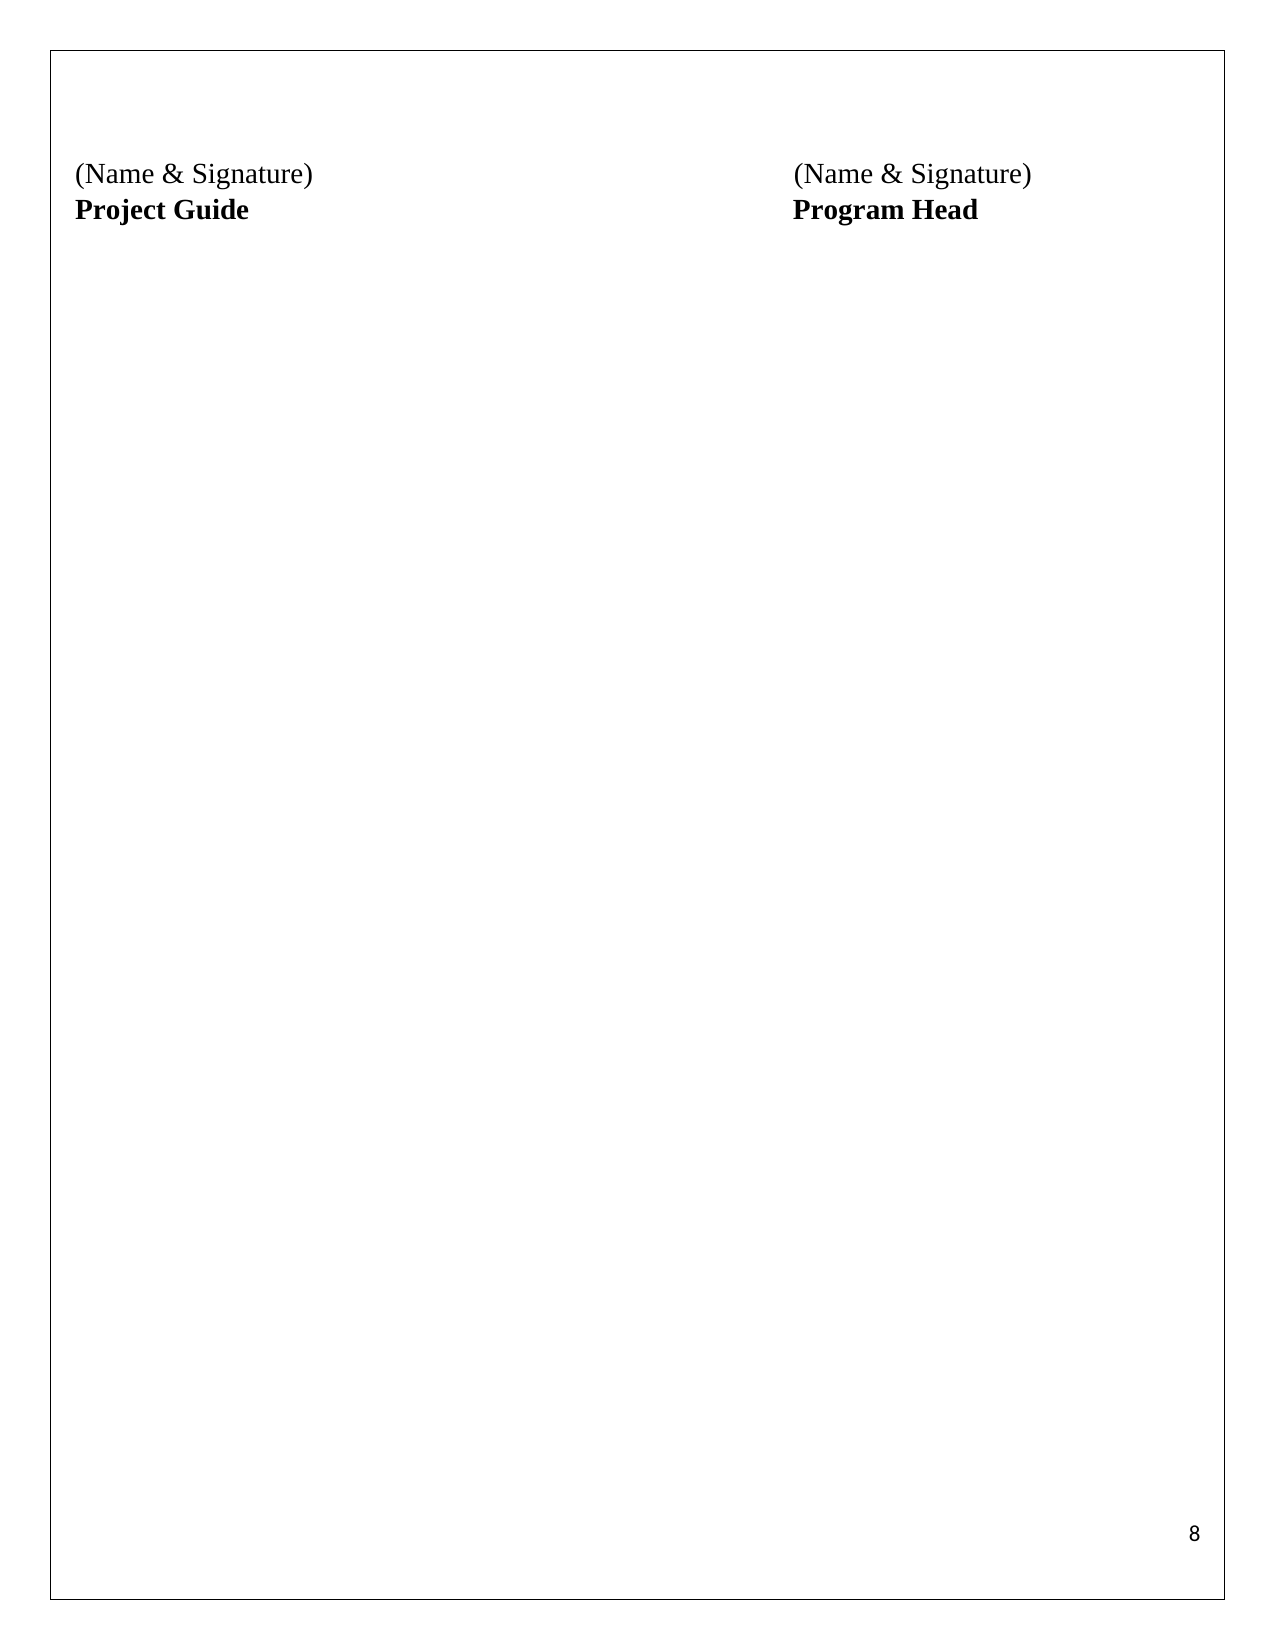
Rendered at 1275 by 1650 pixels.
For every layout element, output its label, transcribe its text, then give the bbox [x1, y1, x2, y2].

text Project Guide Program Head [75, 192, 1200, 226]
text (Name & Signature) (Name & Signature) [75, 156, 1200, 190]
